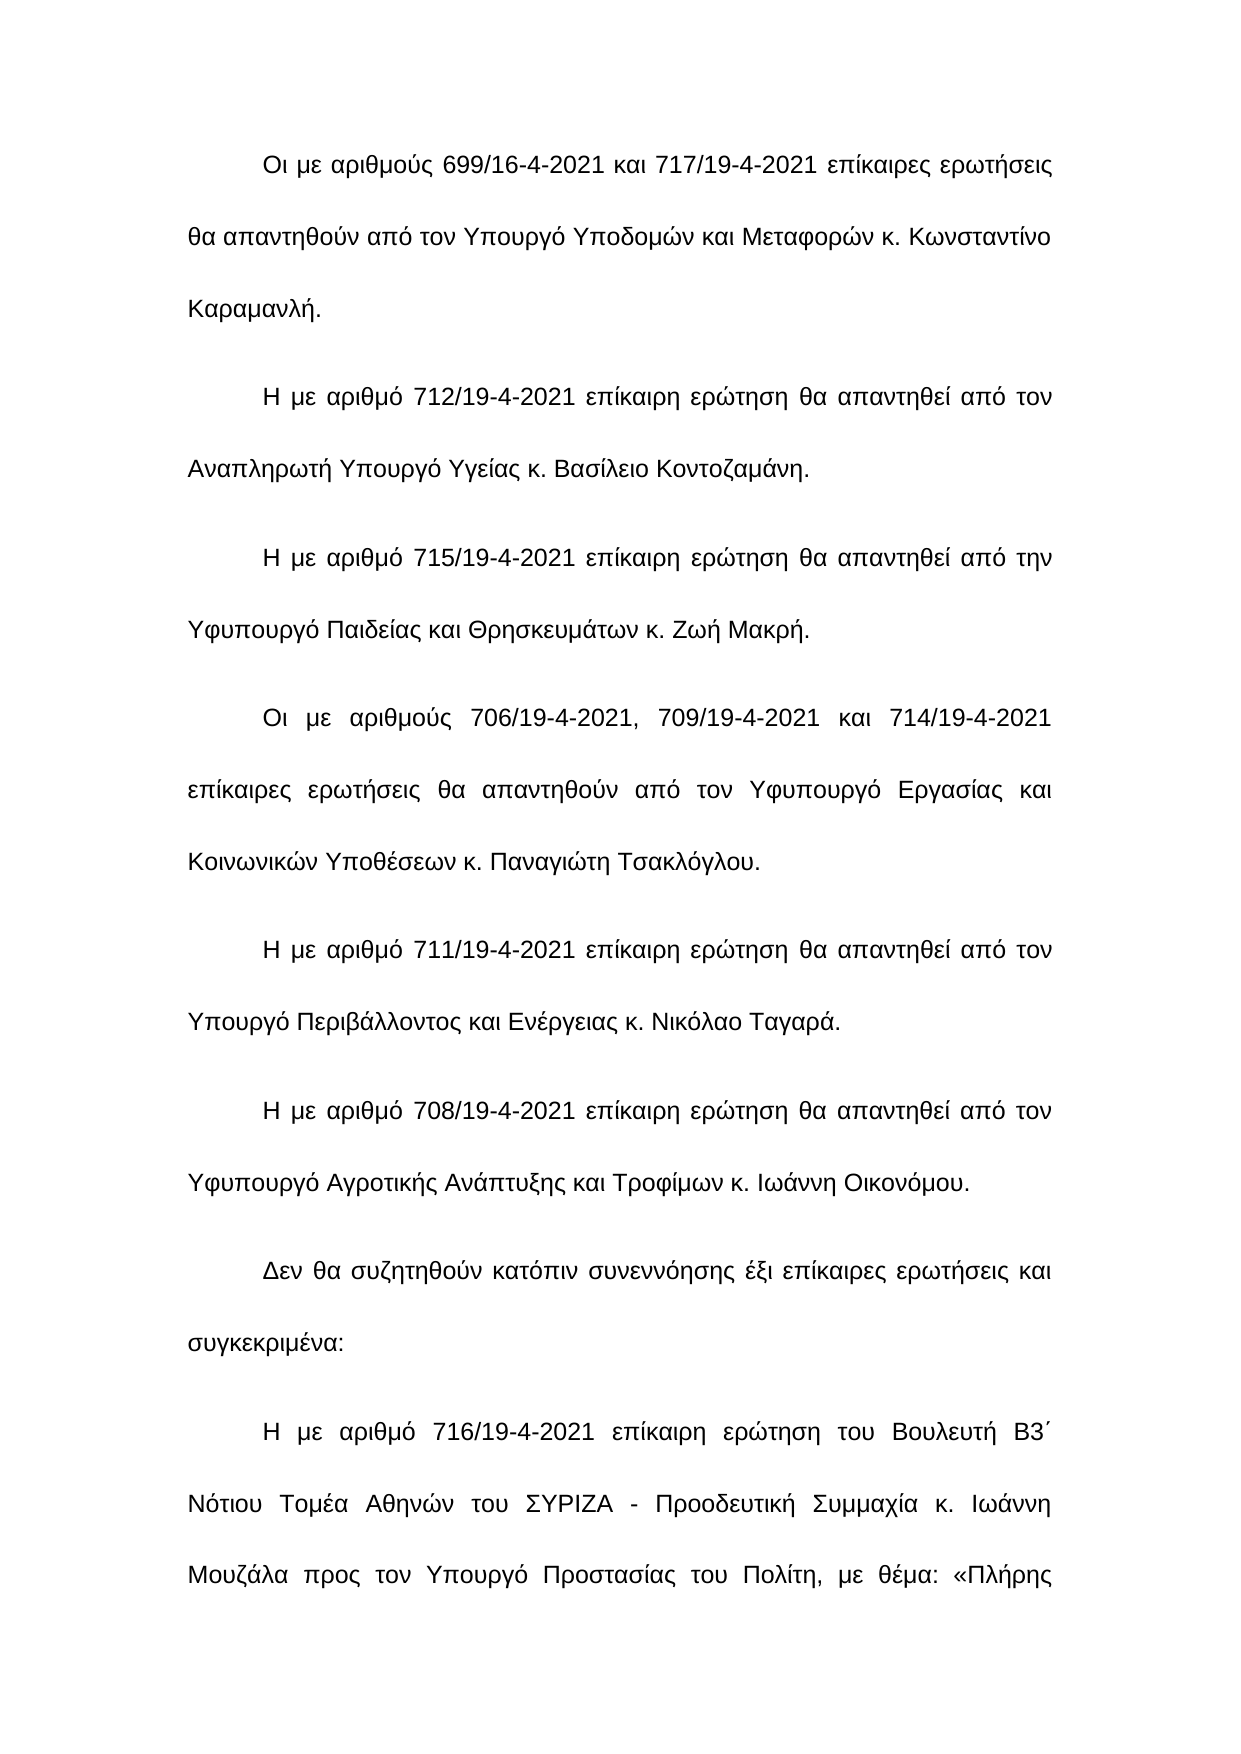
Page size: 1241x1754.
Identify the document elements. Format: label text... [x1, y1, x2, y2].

text Η με αριθμό 711/19-4-2021 επίκαιρη ερώτηση θα απαντηθεί από τον Υπουργό Περιβάλλοντος και Ενέργειας κ. Νικόλαο Ταγαρά. [187, 935, 1053, 1036]
text Η με αριθμό 708/19-4-2021 επίκαιρη ερώτηση θα απαντηθεί από τον Υφυπουργό Αγροτικής Ανάπτυξης και Τροφίμων κ. Ιωάννη Οικονόμου. [187, 1096, 1053, 1196]
text Οι με αριθμούς 699/16-4-2021 και 717/19-4-2021 επίκαιρες ερωτήσεις θα απαντηθούν από τον Υπουργό Υποδομών και Μεταφορών κ. Κωνσταντίνο Καραμανλή. [187, 150, 1053, 322]
text Η με αριθμό 715/19-4-2021 επίκαιρη ερώτηση θα απαντηθεί από την Υφυπουργό Παιδείας και Θρησκευμάτων κ. Ζωή Μακρή. [187, 543, 1053, 643]
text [187, 1417, 1053, 1589]
text Η με αριθμό 712/19-4-2021 επίκαιρη ερώτηση θα απαντηθεί από τον Αναπληρωτή Υπουργό Υγείας κ. Βασίλειο Κοντοζαμάνη. [187, 382, 1053, 483]
text Δεν θα συζητηθούν κατόπιν συνεννόησης έξι επίκαιρες ερωτήσεις και συγκεκριμένα: [187, 1256, 1053, 1357]
text Οι με αριθμούς 706/19-4-2021, 709/19-4-2021 και 714/19-4-2021 επίκαιρες ερωτήσεις θα απαντηθούν από τον Υφυπουργό Εργασίας και Κοινωνικών Υποθέσεων κ. Παναγιώτη Τσακλόγλου. [187, 703, 1053, 876]
